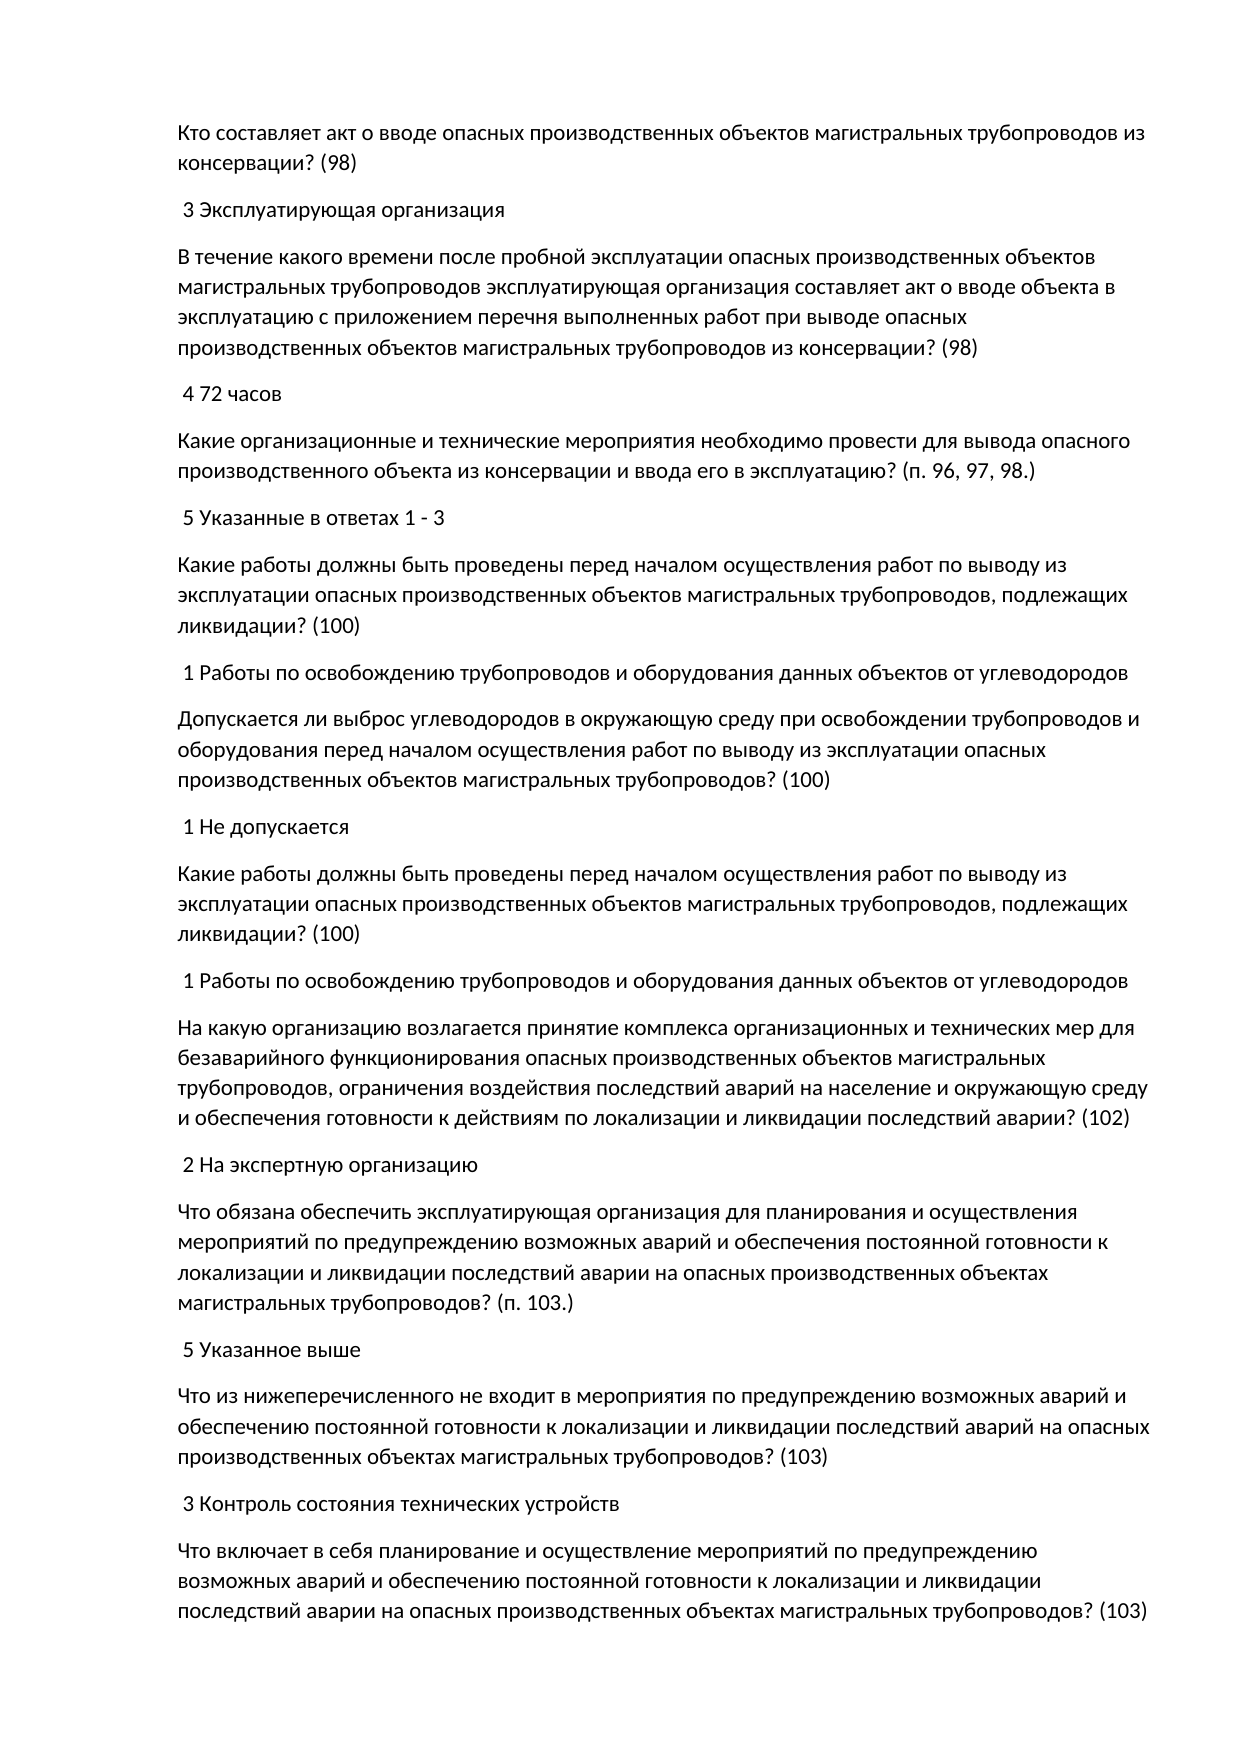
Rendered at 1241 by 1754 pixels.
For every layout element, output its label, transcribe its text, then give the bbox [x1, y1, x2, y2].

text На какую организацию возлагается принятие комплекса организационных и технических мер для безаварийного функционирования опасных производственных объектов магистральных трубопроводов, ограничения воздействия последствий аварий на население и окружающую среду и обеспечения готовности к действиям по локализации и ликвидации последствий аварии? (102) [177, 1013, 1152, 1132]
text 5 Указанное выше [177, 1335, 1152, 1363]
text Какие организационные и технические мероприятия необходимо провести для вывода опасного производственного объекта из консервации и ввода его в эксплуатацию? (п. 96, 97, 98.) [177, 426, 1152, 485]
text 1 Работы по освобождению трубопроводов и оборудования данных объектов от углеводородов [177, 966, 1152, 994]
text 1 Не допускается [177, 812, 1152, 840]
text 3 Контроль состояния технических устройств [177, 1489, 1152, 1517]
text Что обязана обеспечить эксплуатирующая организация для планирования и осуществления мероприятий по предупреждению возможных аварий и обеспечения постоянной готовности к локализации и ликвидации последствий аварии на опасных производственных объектах магистральных трубопроводов? (п. 103.) [177, 1197, 1152, 1316]
text 5 Указанные в ответах 1 - 3 [177, 503, 1152, 532]
text Какие работы должны быть проведены перед началом осуществления работ по выводу из эксплуатации опасных производственных объектов магистральных трубопроводов, подлежащих ликвидации? (100) [177, 550, 1152, 639]
text В течение какого времени после пробной эксплуатации опасных производственных объектов магистральных трубопроводов эксплуатирующая организация составляет акт о вводе объекта в эксплуатацию с приложением перечня выполненных работ при выводе опасных производственных объектов магистральных трубопроводов из консервации? (98) [177, 242, 1152, 361]
text Допускается ли выброс углеводородов в окружающую среду при освобождении трубопроводов и оборудования перед началом осуществления работ по выводу из эксплуатации опасных производственных объектов магистральных трубопроводов? (100) [177, 704, 1152, 793]
text Что включает в себя планирование и осуществление мероприятий по предупреждению возможных аварий и обеспечению постоянной готовности к локализации и ликвидации последствий аварии на опасных производственных объектах магистральных трубопроводов? (103) [177, 1536, 1152, 1624]
text Какие работы должны быть проведены перед началом осуществления работ по выводу из эксплуатации опасных производственных объектов магистральных трубопроводов, подлежащих ликвидации? (100) [177, 859, 1152, 947]
text 1 Работы по освобождению трубопроводов и оборудования данных объектов от углеводородов [177, 658, 1152, 686]
text Кто составляет акт о вводе опасных производственных объектов магистральных трубопроводов из консервации? (98) [177, 118, 1152, 176]
text 4 72 часов [177, 379, 1152, 408]
text Что из нижеперечисленного не входит в мероприятия по предупреждению возможных аварий и обеспечению постоянной готовности к локализации и ликвидации последствий аварий на опасных производственных объектах магистральных трубопроводов? (103) [177, 1382, 1152, 1470]
text 2 На экспертную организацию [177, 1150, 1152, 1178]
text 3 Эксплуатирующая организация [177, 195, 1152, 223]
